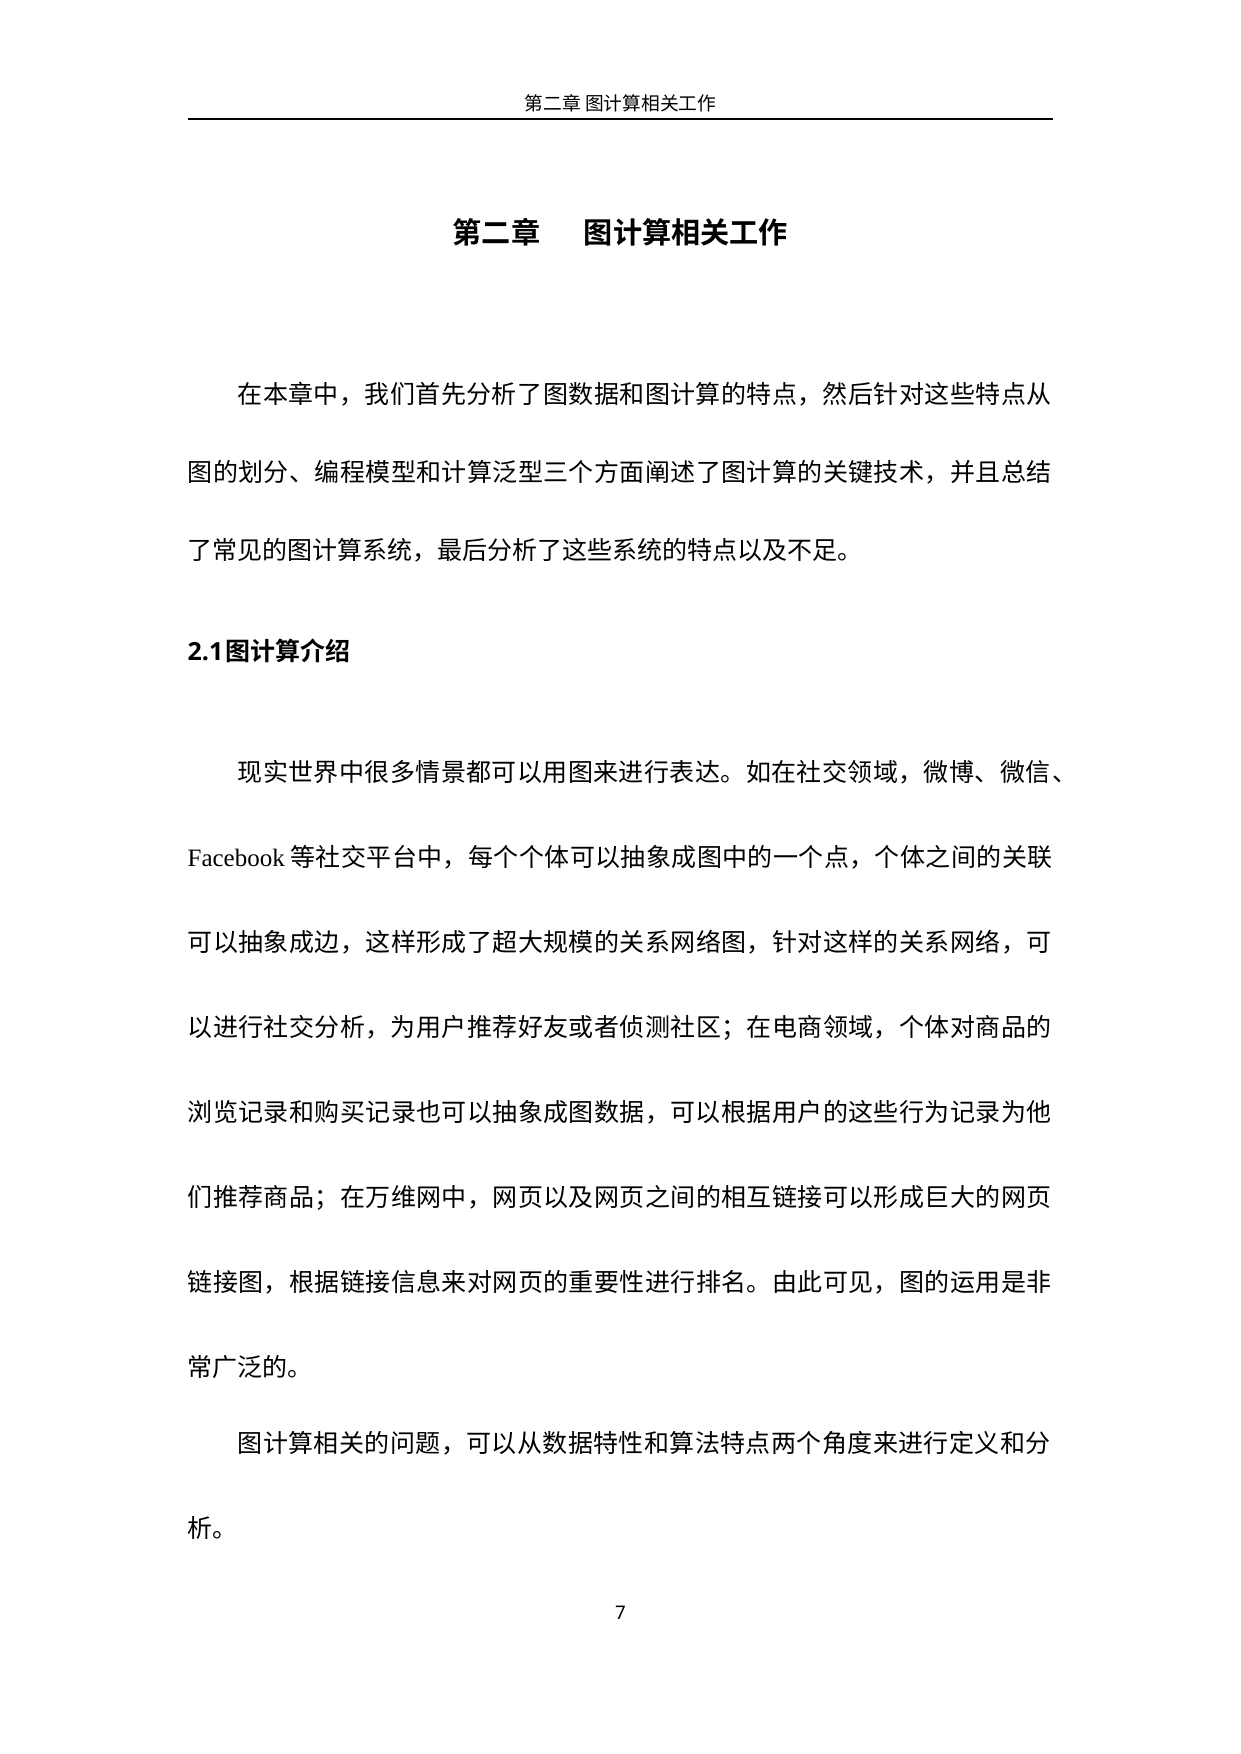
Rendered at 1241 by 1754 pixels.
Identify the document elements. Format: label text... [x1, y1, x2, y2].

text 现实世界中很多情景都可以用图来进行表达。如在社交领域，微博、微信、Facebook等社交平台中，每个个体可以抽象成图中的一个点，个体之间的关联可以抽象成边，这样形成了超大规模的关系网络图，针对这样的关系网络，可以进行社交分析，为用户推荐好友或者侦测社区；在电商领域，个体对商品的浏览记录和购买记录也可以抽象成图数据，可以根据用户的这些行为记录为他们推荐商品；在万维网中，网页以及网页之间的相互链接可以形成巨大的网页链接图，根据链接信息来对网页的重要性进行排名。由此可见，图的运用是非常广泛的。 [187, 737, 1053, 1399]
subtitle 图计算介绍 [187, 615, 1053, 683]
text 图计算相关的问题，可以从数据特性和算法特点两个角度来进行定义和分析。 [187, 1408, 1053, 1561]
subtitle 图计算相关工作 [187, 197, 1053, 265]
text 在本章中，我们首先分析了图数据和图计算的特点，然后针对这些特点从图的划分、编程模型和计算泛型三个方面阐述了图计算的关键技术，并且总结了常见的图计算系统，最后分析了这些系统的特点以及不足。 [187, 359, 1053, 583]
